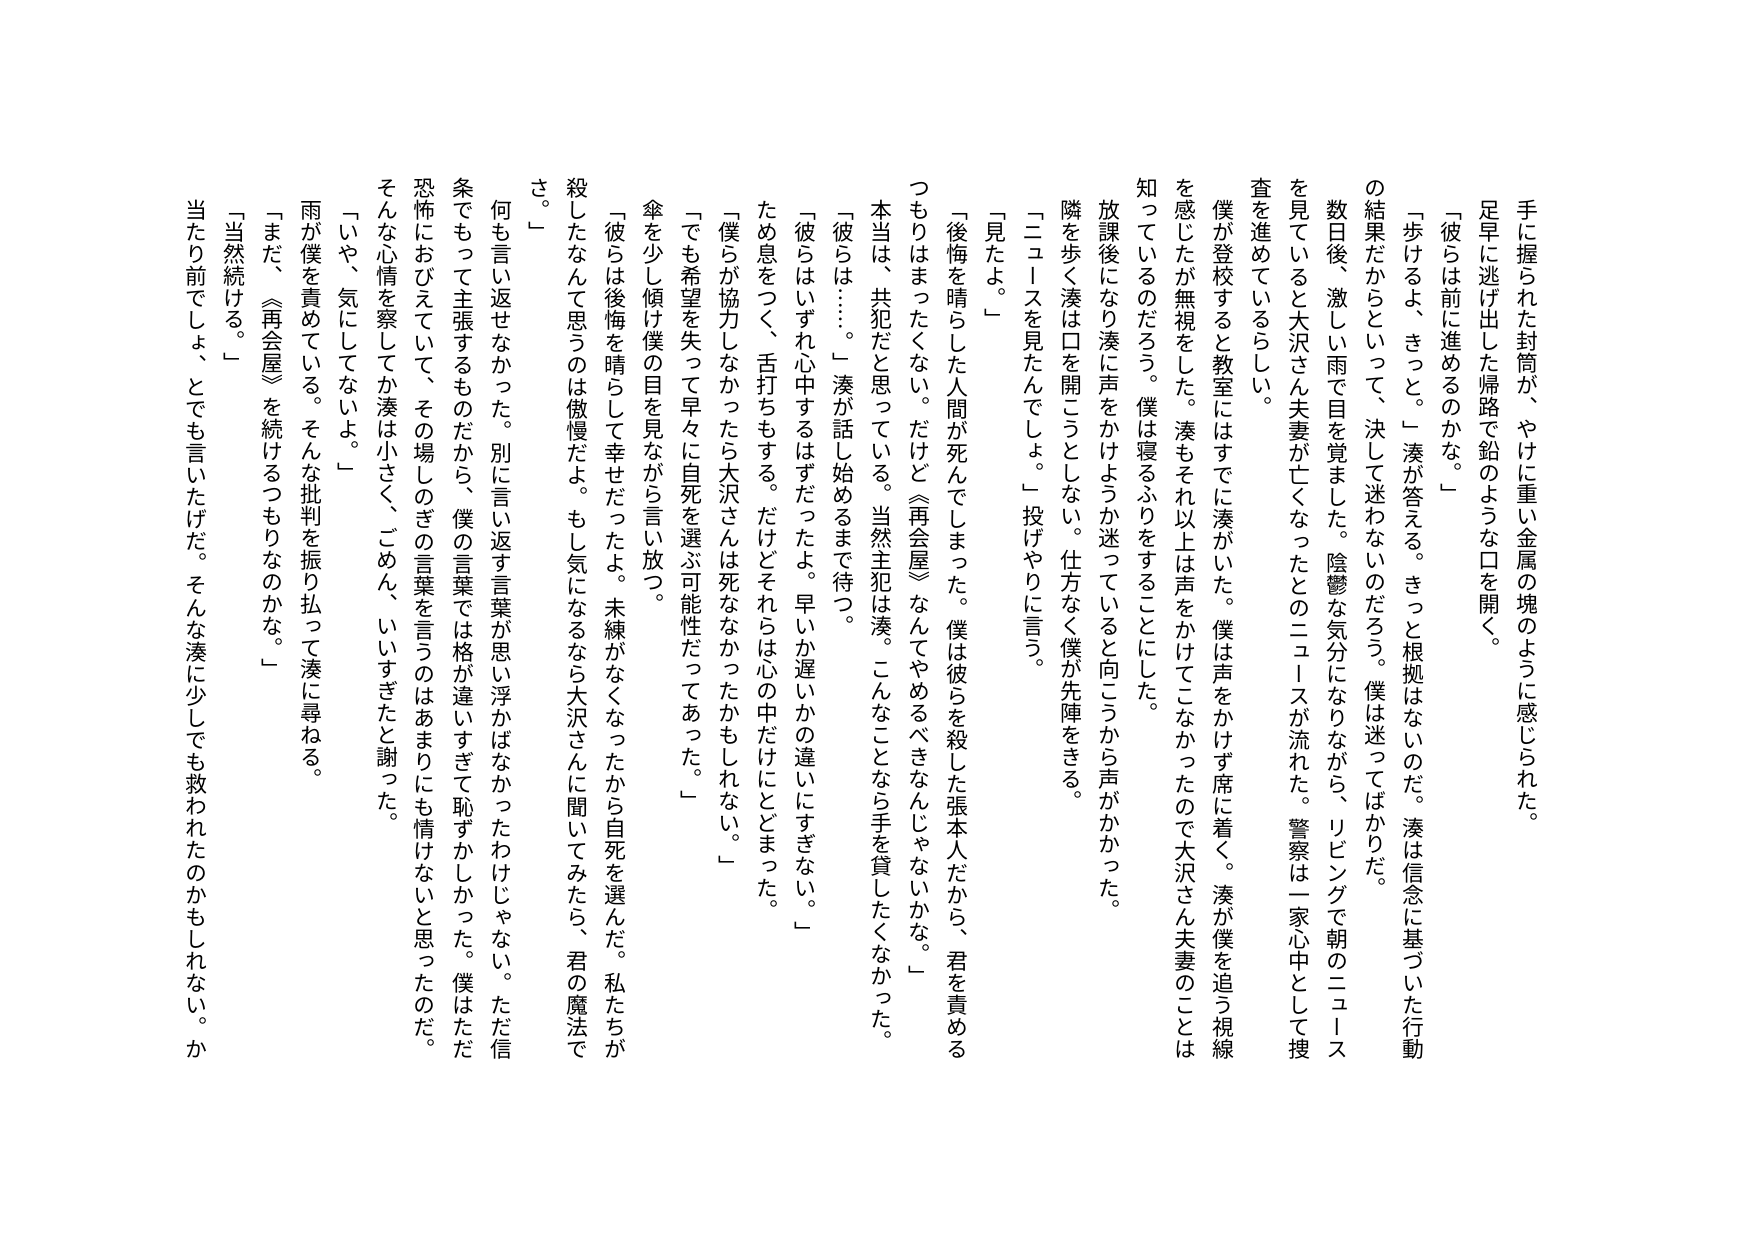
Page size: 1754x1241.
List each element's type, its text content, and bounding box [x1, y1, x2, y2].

text 「彼らは前に進めるのかな。」 [1432, 177, 1471, 1063]
text 足早に逃げ出した帰路で鉛のような口を開く。 [1471, 177, 1508, 1063]
text 「ニュースを見たんでしょ。」投げやりに言う。 [1014, 177, 1052, 1063]
text 傘を少し傾け僕の目を見ながら言い放つ。 [634, 177, 672, 1063]
text 隣を歩く湊は口を開こうとしない。仕方なく僕が先陣をきる。 [1052, 177, 1090, 1063]
text 「まだ、《再会屋》を続けるつもりなのかな。」 [254, 177, 292, 1063]
text 雨が僕を責めている。そんな批判を振り払って湊に尋ねる。 [292, 177, 330, 1063]
text 「彼らは後悔を晴らして幸せだったよ。未練がなくなったから自死を選んだ。私たちが殺したなんて思うのは傲慢だよ。もし気になるなら大沢さんに聞いてみたら、君の魔法でさ。」 [520, 177, 634, 1063]
text 何も言い返せなかった。別に言い返す言葉が思い浮かばなかったわけじゃない。ただ信条でもって主張するものだから、僕の言葉では格が違いすぎて恥ずかしかった。僕はただ恐怖におびえていて、その場しのぎの言葉を言うのはあまりにも情けないと思ったのだ。そんな心情を察してか湊は小さく、ごめん、いいすぎたと謝った。 [368, 177, 520, 1063]
text 「当然続ける。」 [216, 177, 254, 1063]
text 本当は、共犯だと思っている。当然主犯は湊。こんなことなら手を貸したくなかった。 [862, 177, 900, 1063]
text 当たり前でしょ、とでも言いたげだ。そんな湊に少しでも救われたのかもしれない。かなわないなと思った。 [178, 177, 216, 1063]
text ため息をつく、舌打ちもする。だけどそれらは心の中だけにとどまった。 [748, 177, 786, 1063]
text 「僕らが協力しなかったら大沢さんは死ななかったかもしれない。」 [710, 177, 748, 1063]
text 「彼らはいずれ心中するはずだったよ。早いか遅いかの違いにすぎない。」 [786, 177, 824, 1063]
text 「いや、気にしてないよ。」 [330, 177, 368, 1063]
text 「歩けるよ、きっと。」湊が答える。きっと根拠はないのだ。湊は信念に基づいた行動の結果だからといって、決して迷わないのだろう。僕は迷ってばかりだ。 [1356, 177, 1432, 1063]
text 放課後になり湊に声をかけようか迷っていると向こうから声がかかった。 [1090, 177, 1128, 1063]
text 手に握られた封筒が、やけに重い金属の塊のように感じられた。 [1508, 177, 1547, 1063]
text 「でも希望を失って早々に自死を選ぶ可能性だってあった。」 [672, 177, 710, 1063]
text 数日後、激しい雨で目を覚ました。陰鬱な気分になりながら、リビングで朝のニュースを見ていると大沢さん夫妻が亡くなったとのニュースが流れた。警察は一家心中として捜査を進めているらしい。 [1242, 177, 1356, 1063]
text 「見たよ。」 [976, 177, 1014, 1063]
text 僕が登校すると教室にはすでに湊がいた。僕は声をかけず席に着く。湊が僕を追う視線を感じたが無視をした。湊もそれ以上は声をかけてこなかったので大沢さん夫妻のことは知っているのだろう。僕は寝るふりをすることにした。 [1128, 177, 1242, 1063]
text 「後悔を晴らした人間が死んでしまった。僕は彼らを殺した張本人だから、君を責めるつもりはまったくない。だけど《再会屋》なんてやめるべきなんじゃないかな。」 [900, 177, 976, 1063]
text 「彼らは……。」湊が話し始めるまで待つ。 [824, 177, 862, 1063]
